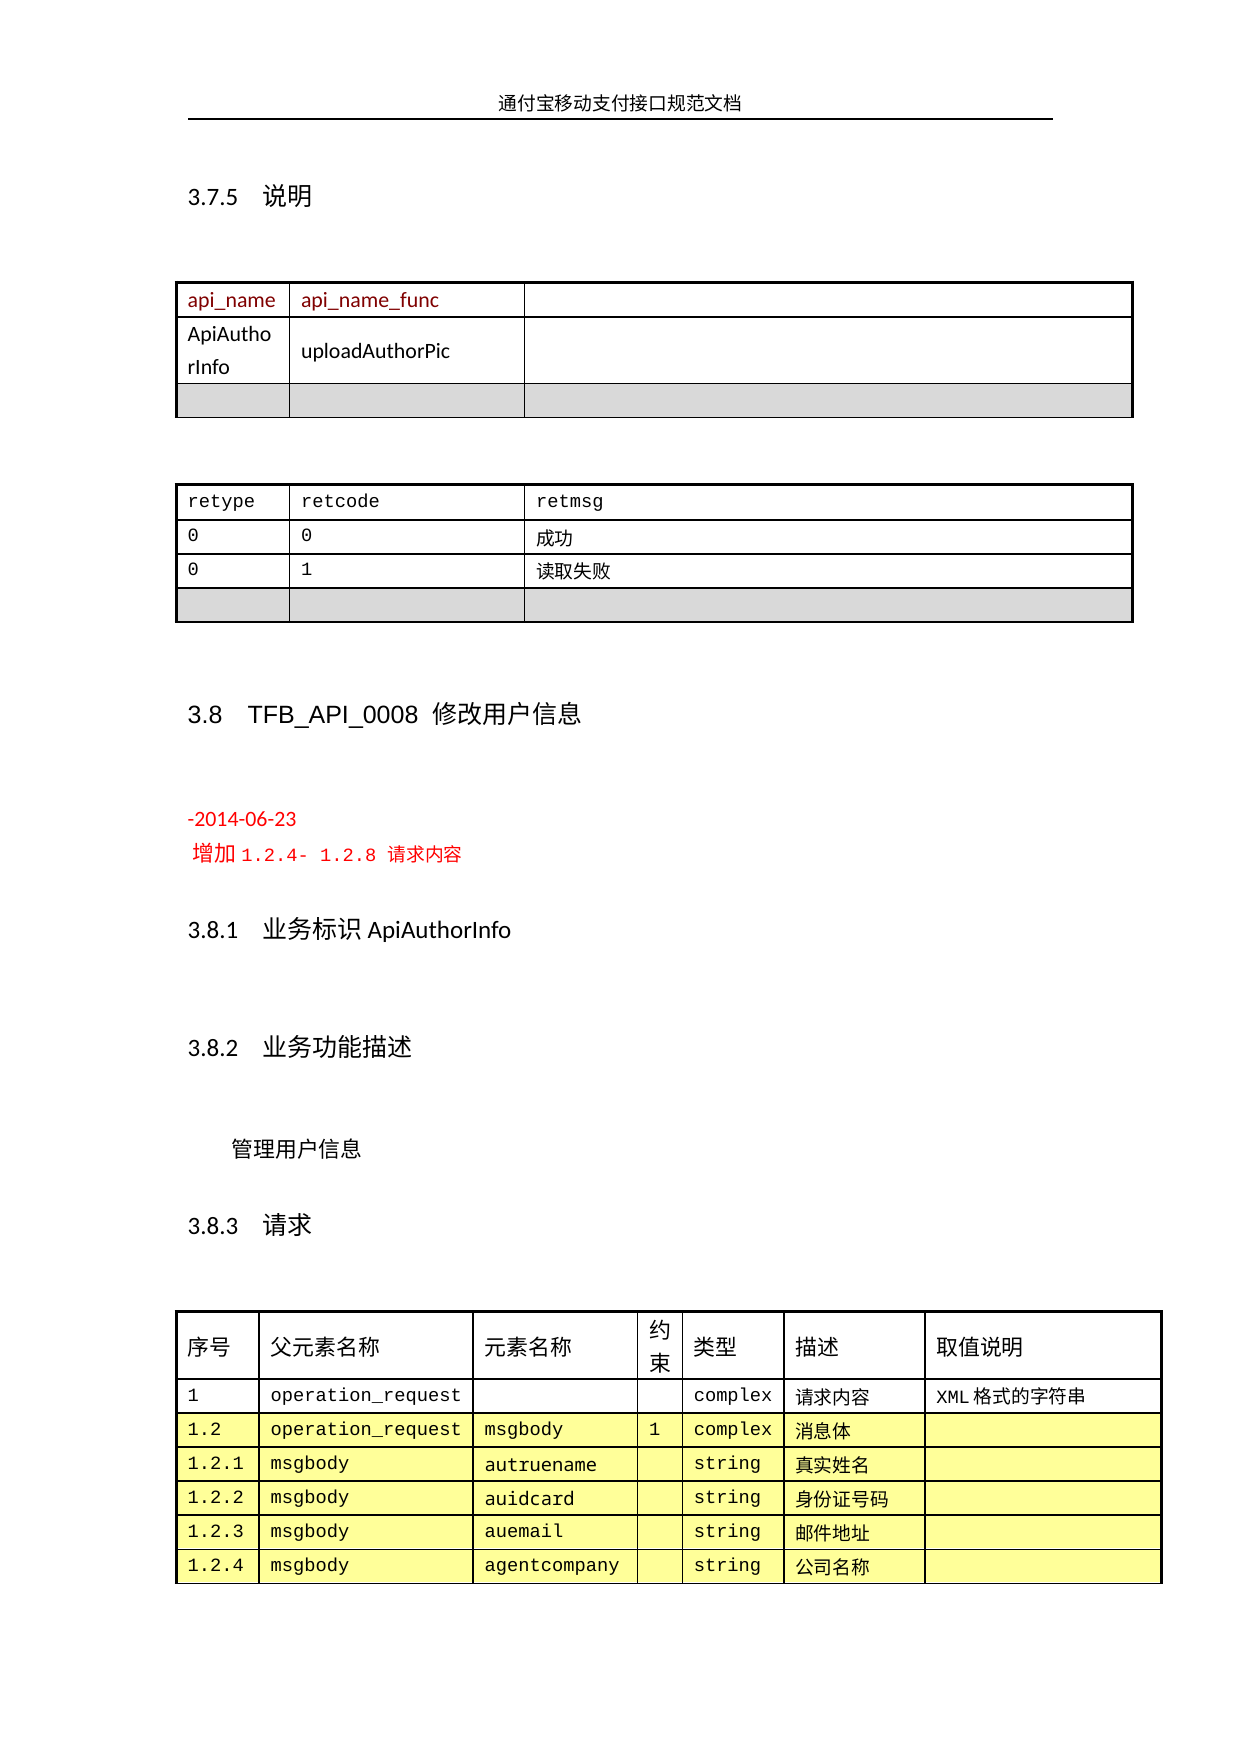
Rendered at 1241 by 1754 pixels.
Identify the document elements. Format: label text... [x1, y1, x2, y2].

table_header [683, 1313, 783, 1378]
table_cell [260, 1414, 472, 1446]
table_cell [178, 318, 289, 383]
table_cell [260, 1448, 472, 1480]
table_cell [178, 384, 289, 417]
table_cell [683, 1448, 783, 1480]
subtitle 业务标识ApiAuthorInfo [187, 895, 1053, 960]
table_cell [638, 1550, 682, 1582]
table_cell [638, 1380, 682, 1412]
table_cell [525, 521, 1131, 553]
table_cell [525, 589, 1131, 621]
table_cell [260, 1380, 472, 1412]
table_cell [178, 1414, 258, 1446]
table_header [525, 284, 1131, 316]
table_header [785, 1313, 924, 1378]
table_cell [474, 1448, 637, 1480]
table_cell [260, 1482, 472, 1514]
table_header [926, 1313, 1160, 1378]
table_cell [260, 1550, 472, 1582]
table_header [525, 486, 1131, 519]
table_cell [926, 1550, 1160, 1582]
text 增加 1.2.4- 1.2.8 请求内容 [187, 835, 1053, 868]
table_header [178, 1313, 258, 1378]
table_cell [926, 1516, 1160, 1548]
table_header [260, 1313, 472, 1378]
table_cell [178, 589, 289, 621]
subtitle 说明 [187, 162, 1053, 227]
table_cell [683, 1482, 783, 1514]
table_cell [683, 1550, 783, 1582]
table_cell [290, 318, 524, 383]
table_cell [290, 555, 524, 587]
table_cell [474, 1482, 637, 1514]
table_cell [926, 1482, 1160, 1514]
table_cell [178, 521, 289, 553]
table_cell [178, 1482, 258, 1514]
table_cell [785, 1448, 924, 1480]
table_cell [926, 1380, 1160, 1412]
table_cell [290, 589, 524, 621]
subtitle 业务功能描述 [187, 1013, 1053, 1078]
text -2014-06-23 [187, 803, 1053, 835]
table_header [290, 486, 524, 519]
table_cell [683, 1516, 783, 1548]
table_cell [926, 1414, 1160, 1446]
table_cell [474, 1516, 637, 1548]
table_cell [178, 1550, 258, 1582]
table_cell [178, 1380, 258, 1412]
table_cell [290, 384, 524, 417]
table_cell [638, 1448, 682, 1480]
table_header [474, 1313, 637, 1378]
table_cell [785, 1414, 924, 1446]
subtitle TFB_API_0008 修改用户信息 [187, 680, 1053, 745]
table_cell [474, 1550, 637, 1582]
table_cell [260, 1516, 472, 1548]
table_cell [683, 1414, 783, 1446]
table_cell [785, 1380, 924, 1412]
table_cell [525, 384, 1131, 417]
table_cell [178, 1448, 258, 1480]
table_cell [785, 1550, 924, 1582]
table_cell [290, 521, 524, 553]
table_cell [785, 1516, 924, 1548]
text 管理用户信息 [187, 1132, 1053, 1164]
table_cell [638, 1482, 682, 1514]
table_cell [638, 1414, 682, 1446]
subtitle 请求 [187, 1191, 1053, 1256]
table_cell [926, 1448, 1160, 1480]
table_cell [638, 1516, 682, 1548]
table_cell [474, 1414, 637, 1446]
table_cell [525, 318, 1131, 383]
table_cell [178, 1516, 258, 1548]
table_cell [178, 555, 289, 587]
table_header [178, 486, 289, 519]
table_header api_name_func [290, 284, 524, 316]
table_header api_name [178, 284, 289, 316]
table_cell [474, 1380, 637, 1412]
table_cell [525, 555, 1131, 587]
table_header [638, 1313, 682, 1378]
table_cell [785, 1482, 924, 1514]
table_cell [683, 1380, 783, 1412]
